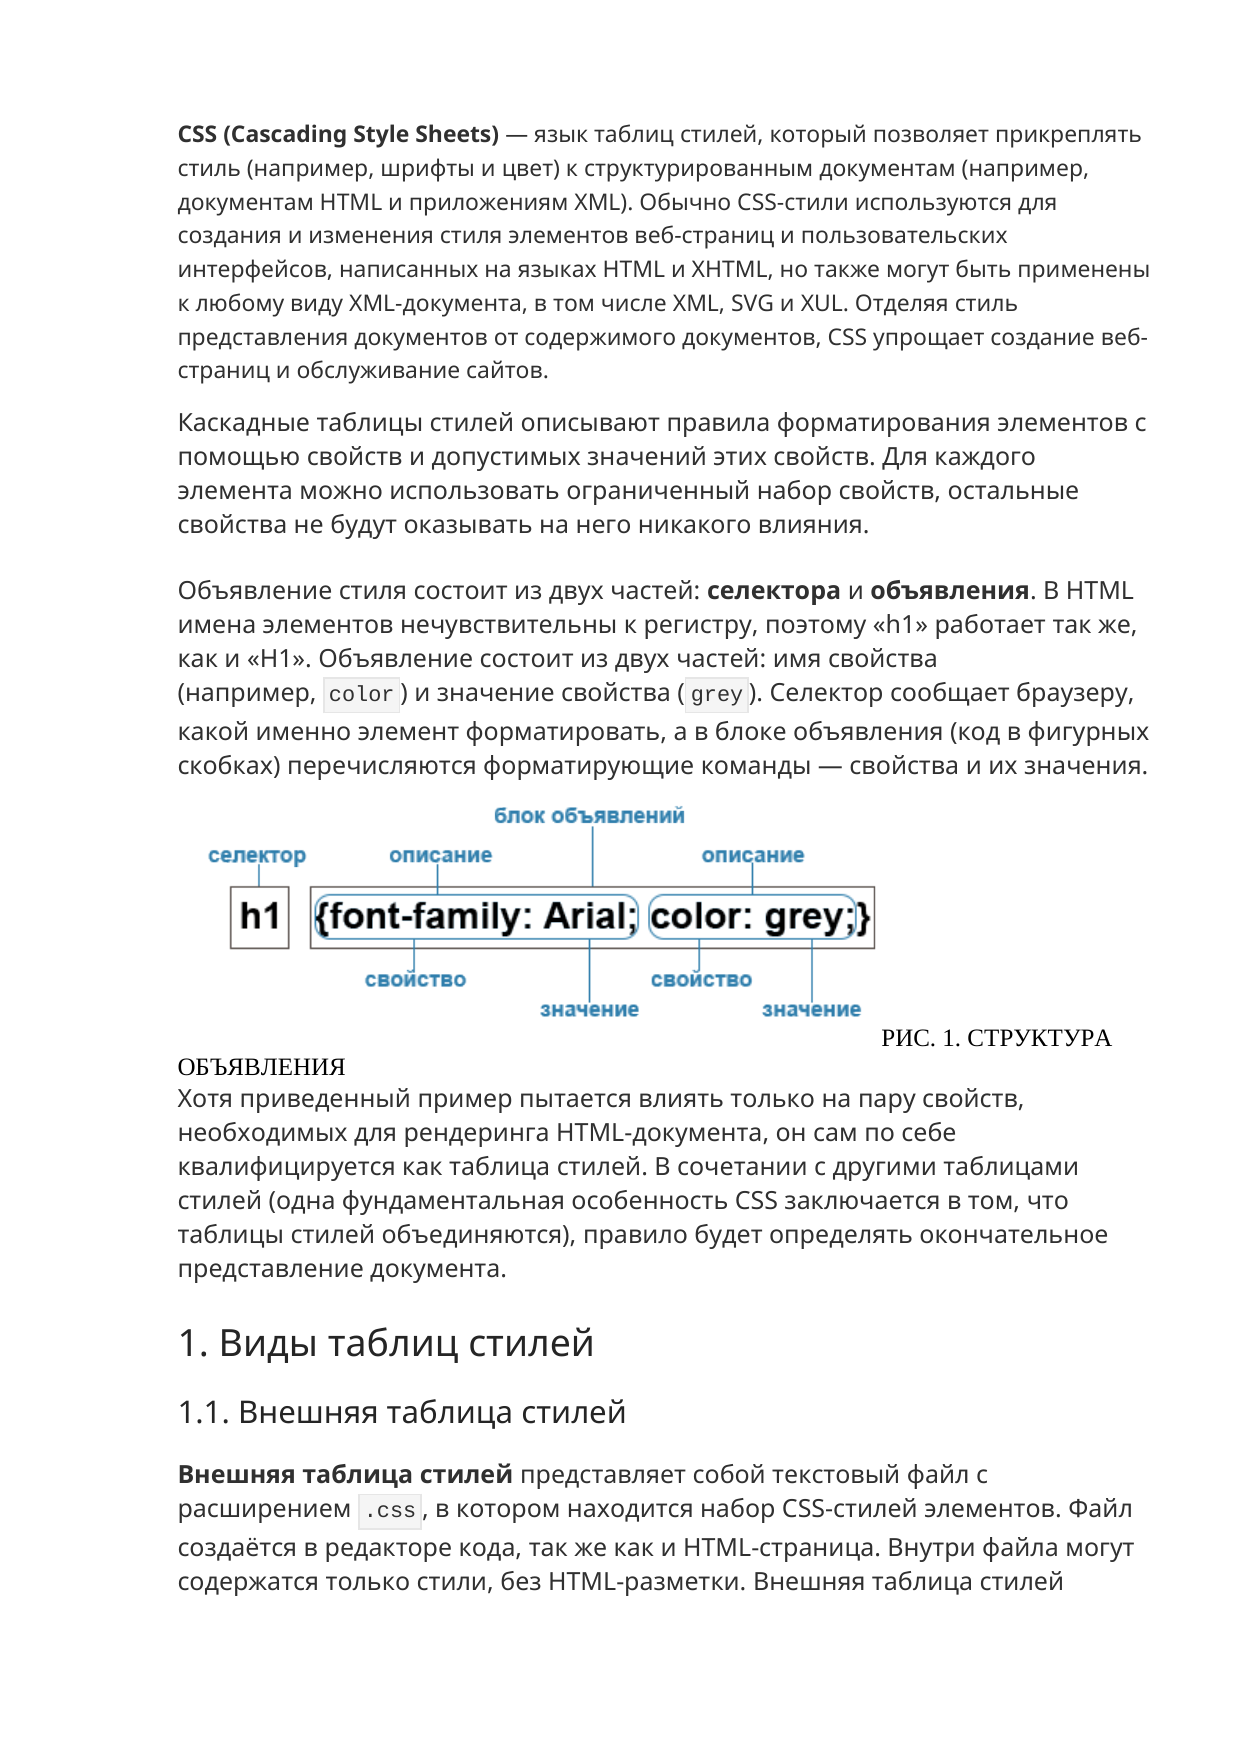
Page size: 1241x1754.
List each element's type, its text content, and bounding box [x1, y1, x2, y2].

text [177, 1457, 1152, 1598]
text Объявление стиля состоит из двух частей: селектора и объявления. В HTML имена элементов нечувствительны к регистру, поэтому «h1» работает так же, как и «H1». Объявление состоит из двух частей: имя свойства (например, color) и значение свойства (grey). Селектор сообщает браузеру, какой именно элемент форматировать, а в блоке объявления (код в фигурных скобках) перечисляются форматирующие команды — свойства и их значения. [177, 572, 1152, 782]
text 1.1. Внешняя таблица стилей [177, 1391, 1152, 1433]
text 1. Виды таблиц стилей [177, 1316, 1152, 1367]
text CSS (Cascading Style Sheets) — язык таблиц стилей, который позволяет прикреплять стиль (например, шрифты и цвет) к структурированным документам (например, документам HTML и приложениям XML). Обычно CSS-стили используются для создания и изменения стиля элементов веб-страниц и пользовательских интерфейсов, написанных на языках HTML и XHTML, но также могут быть применены к любому виду XML-документа, в том числе XML, SVG и XUL. Отделяя стиль представления документов от содержимого документов, CSS упрощает создание веб-страниц и обслуживание сайтов. [177, 118, 1152, 386]
picture [177, 781, 882, 1047]
text Хотя приведенный пример пытается влиять только на пару свойств, необходимых для рендеринга HTML-документа, он сам по себе квалифицируется как таблица стилей. В сочетании с другими таблицами стилей (одна фундаментальная особенность CSS заключается в том, что таблицы стилей объединяются), правило будет определять окончательное представление документа. [177, 1080, 1152, 1285]
text Каскадные таблицы стилей описывают правила форматирования элементов с помощью свойств и допустимых значений этих свойств. Для каждого элемента можно использовать ограниченный набор свойств, остальные свойства не будут оказывать на него никакого влияния. [177, 405, 1152, 541]
